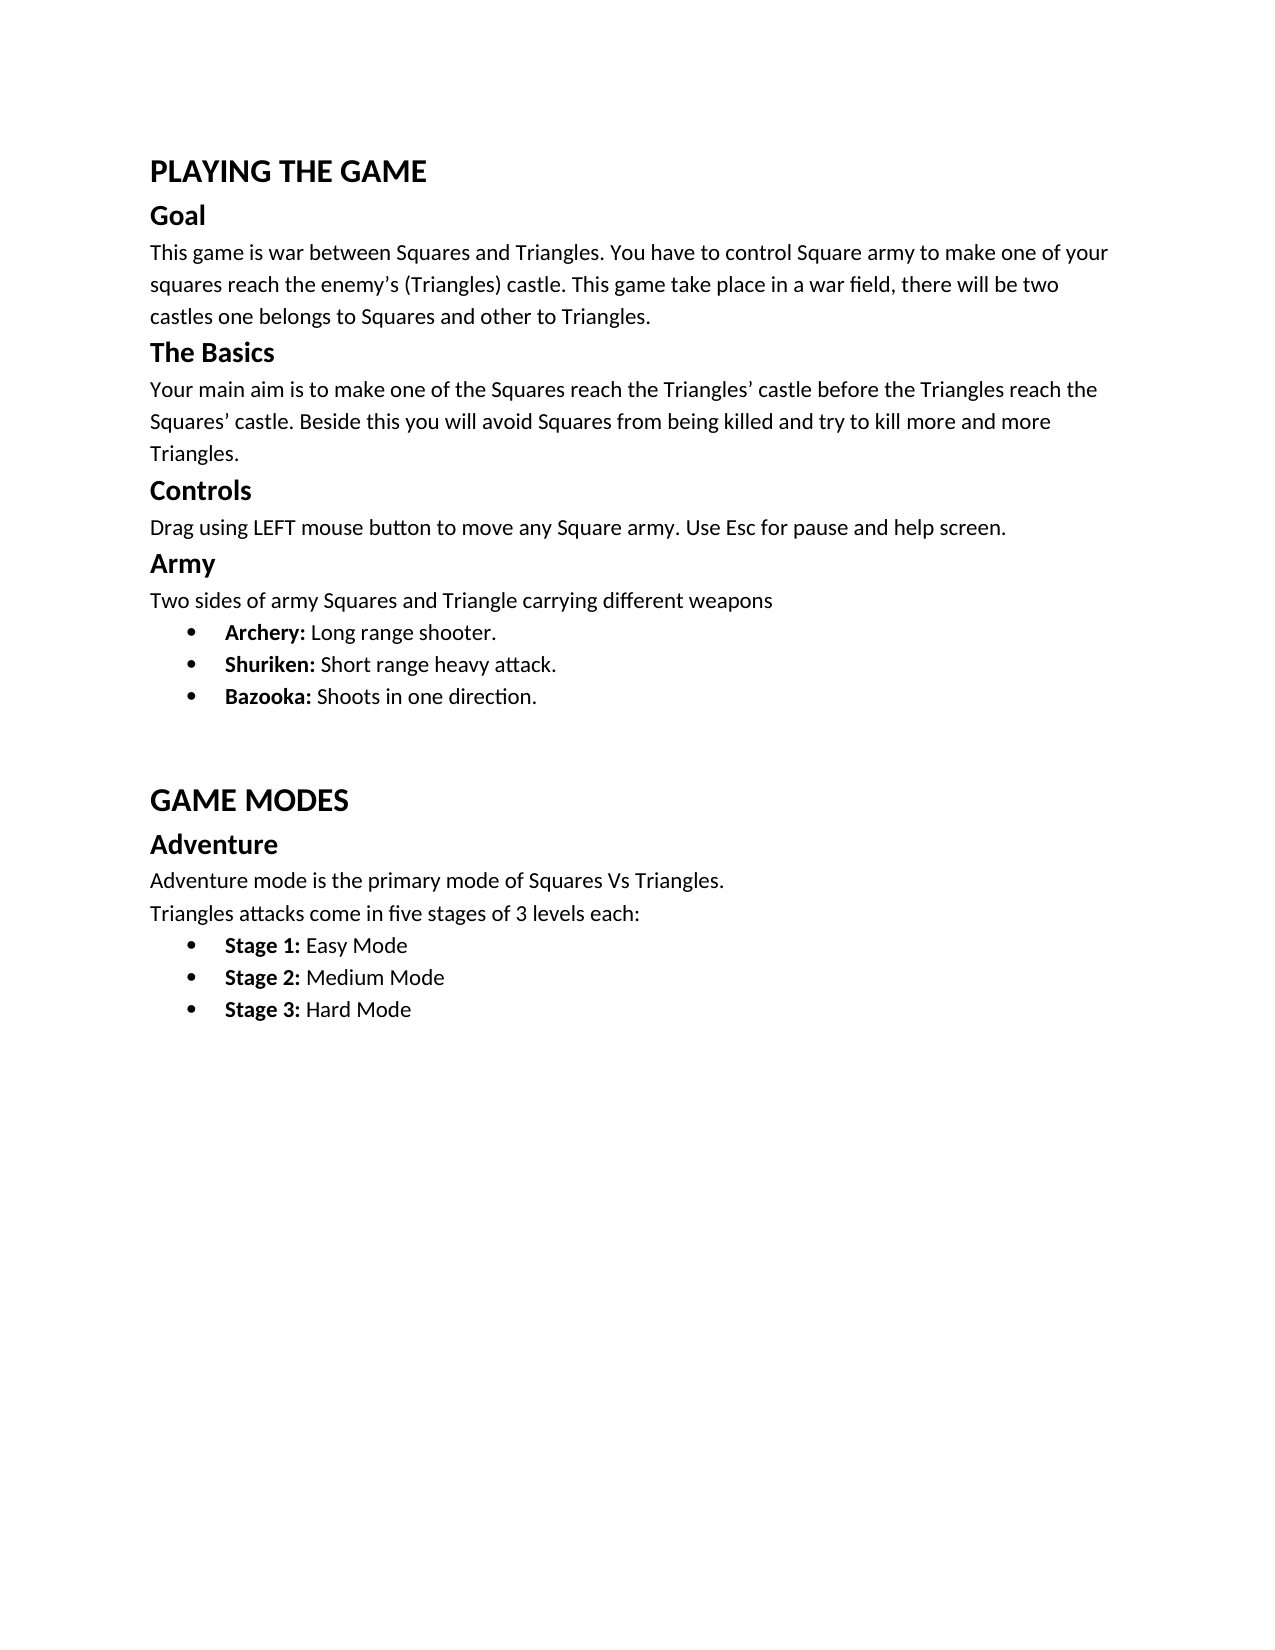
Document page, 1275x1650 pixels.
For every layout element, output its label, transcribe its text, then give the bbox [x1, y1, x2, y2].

list Stage 1: Easy Mode [187, 931, 1125, 959]
text GAME MODES [150, 779, 1125, 820]
list Stage 2: Medium Mode [187, 963, 1125, 991]
text Triangles attacks come in five stages of 3 levels each: [150, 899, 1125, 927]
text The Basics [150, 334, 1125, 370]
list Shuriken: Short range heavy attack. [187, 650, 1125, 678]
list Bazooka: Shoots in one direction. [187, 682, 1125, 710]
text Two sides of army Squares and Triangle carrying different weapons [150, 586, 1125, 614]
text This game is war between Squares and Triangles. You have to control Square army to make one of your squares reach the enemy’s (Triangles) castle. This game take place in a war field, there will be two castles one belongs to Squares and other to Triangles. [150, 238, 1125, 330]
list Stage 3: Hard Mode [187, 995, 1125, 1023]
text Army [150, 545, 1125, 581]
text Adventure [150, 826, 1125, 861]
text Controls [150, 472, 1125, 507]
list Archery: Long range shooter. [187, 618, 1125, 646]
text Goal [150, 197, 1125, 232]
text Drag using LEFT mouse button to move any Square army. Use Esc for pause and help screen. [150, 513, 1125, 541]
text Your main aim is to make one of the Squares reach the Triangles’ castle before the Triangles reach the Squares’ castle. Beside this you will avoid Squares from being killed and try to kill more and more Triangles. [150, 375, 1125, 468]
text Adventure mode is the primary mode of Squares Vs Triangles. [150, 867, 1125, 895]
text PLAYING THE GAME [150, 150, 1125, 191]
